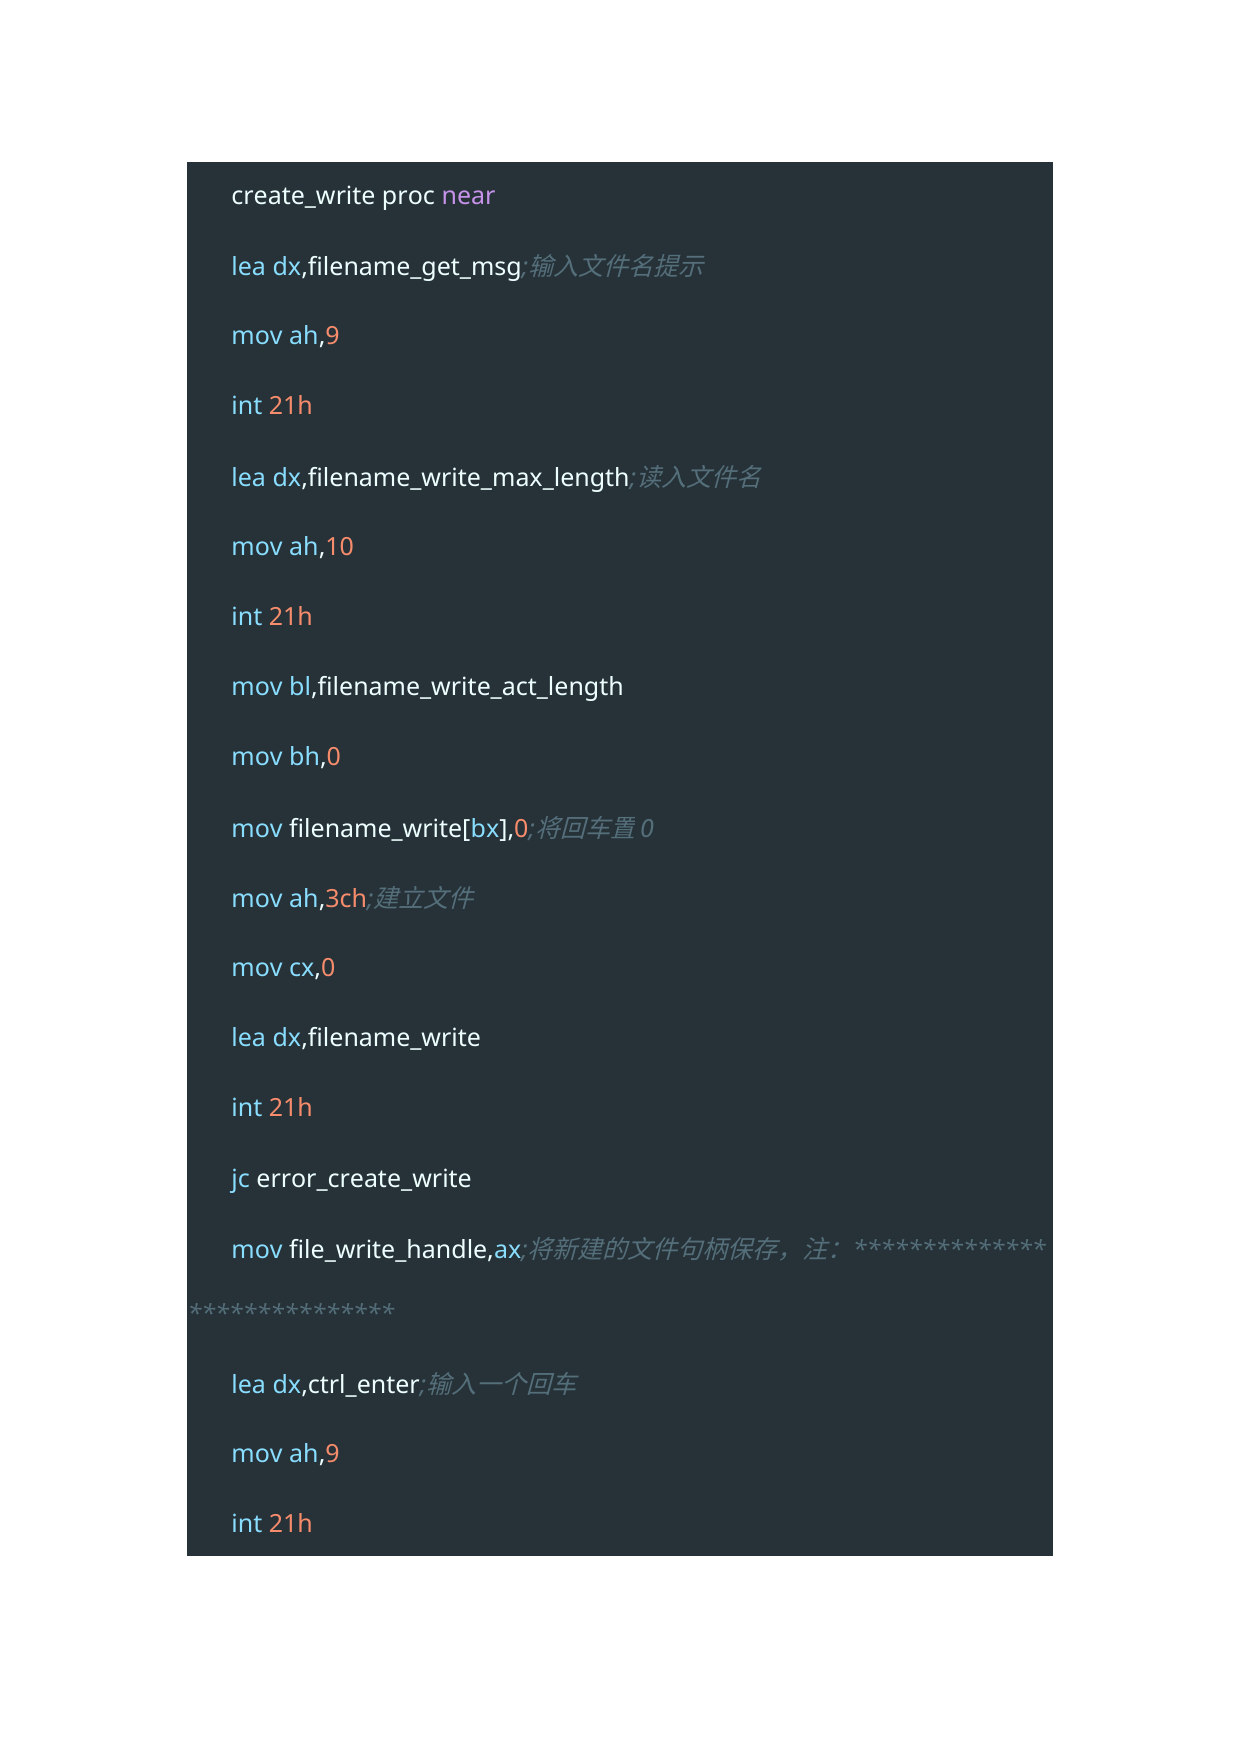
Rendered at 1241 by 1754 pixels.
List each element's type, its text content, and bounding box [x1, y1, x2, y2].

text mov ah,9 [187, 1421, 1053, 1486]
text int 21h [187, 1075, 1053, 1140]
text mov cx,0 [187, 934, 1053, 999]
text create_write proc near [187, 162, 1053, 227]
text lea dx,filename_get_msg;输入文件名提示 [187, 232, 1053, 297]
text mov filename_write[bx],0;将回车置0 [187, 794, 1053, 859]
text int 21h [187, 373, 1053, 438]
text mov bh,0 [187, 724, 1053, 789]
text int 21h [187, 583, 1053, 648]
text lea dx,filename_write [187, 1004, 1053, 1069]
text lea dx,ctrl_enter;输入一个回车 [187, 1350, 1053, 1415]
text mov ah,3ch;建立文件 [187, 864, 1053, 929]
text mov file_write_handle,ax;将新建的文件句柄保存，注：***************************** [187, 1215, 1053, 1345]
text jc error_create_write [187, 1145, 1053, 1210]
text mov bl,filename_write_act_length [187, 653, 1053, 718]
text mov ah,10 [187, 513, 1053, 578]
text int 21h [187, 1491, 1053, 1556]
text lea dx,filename_write_max_length;读入文件名 [187, 443, 1053, 508]
text mov ah,9 [187, 302, 1053, 367]
